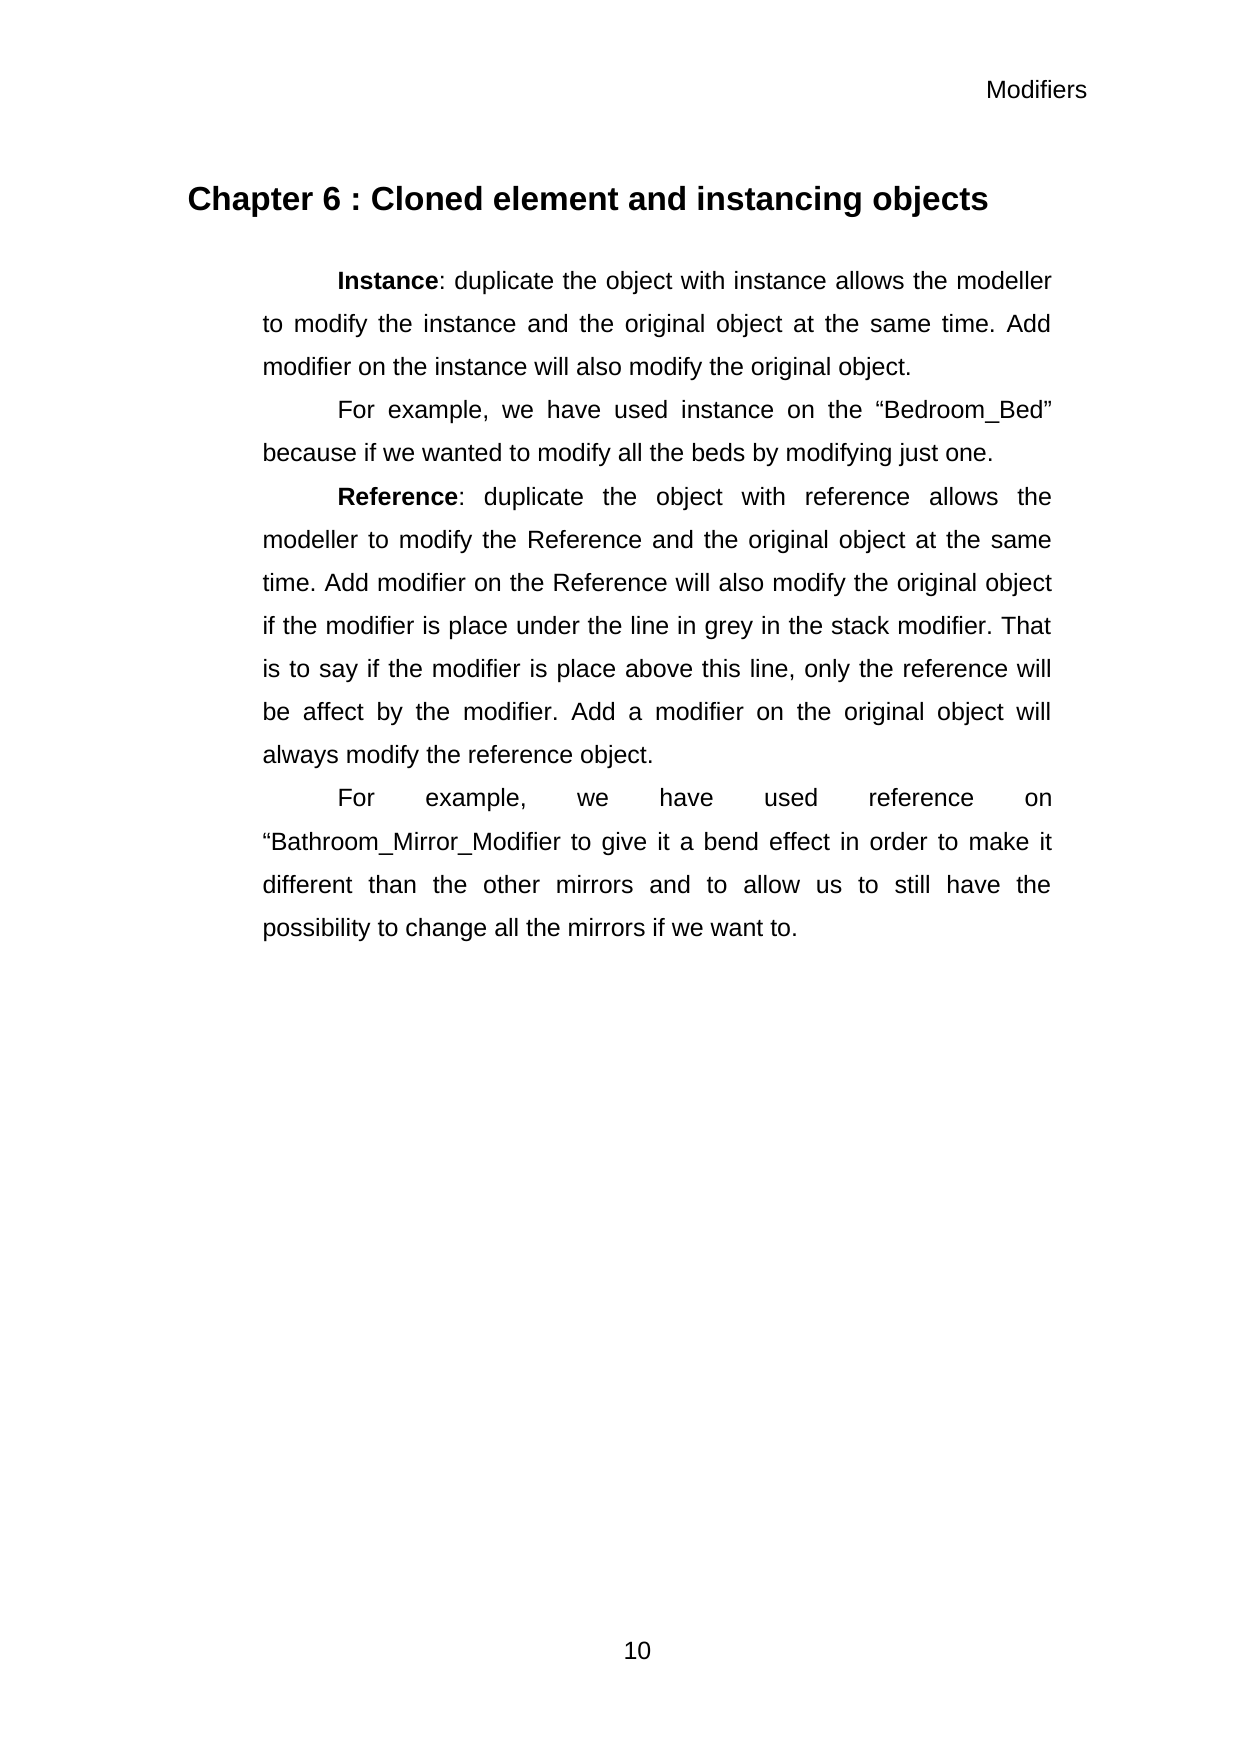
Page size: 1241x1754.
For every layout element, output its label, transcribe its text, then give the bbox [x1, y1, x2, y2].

text For example, we have used reference on “Bathroom_Mirror_Modifier to give it a bend effect in order to make it different than the other mirrors and to allow us to still have the possibility to change all the mirrors if we want to. [262, 783, 1053, 942]
text Reference: duplicate the object with reference allows the modeller to modify the Reference and the original object at the same time. Add modifier on the Reference will also modify the original object if the modifier is place under the line in grey in the stack modifier. That is to say if the modifier is place above this line, only the reference will be affect by the modifier. Add a modifier on the original object will always modify the reference object. [262, 482, 1053, 769]
text Instance: duplicate the object with instance allows the modeller to modify the instance and the original object at the same time. Add modifier on the instance will also modify the original object. [262, 266, 1053, 381]
text For example, we have used instance on the “Bedroom_Bed” because if we wanted to modify all the beds by modifying just one. [262, 395, 1053, 467]
subtitle Cloned element and instancing objects [187, 179, 1053, 218]
